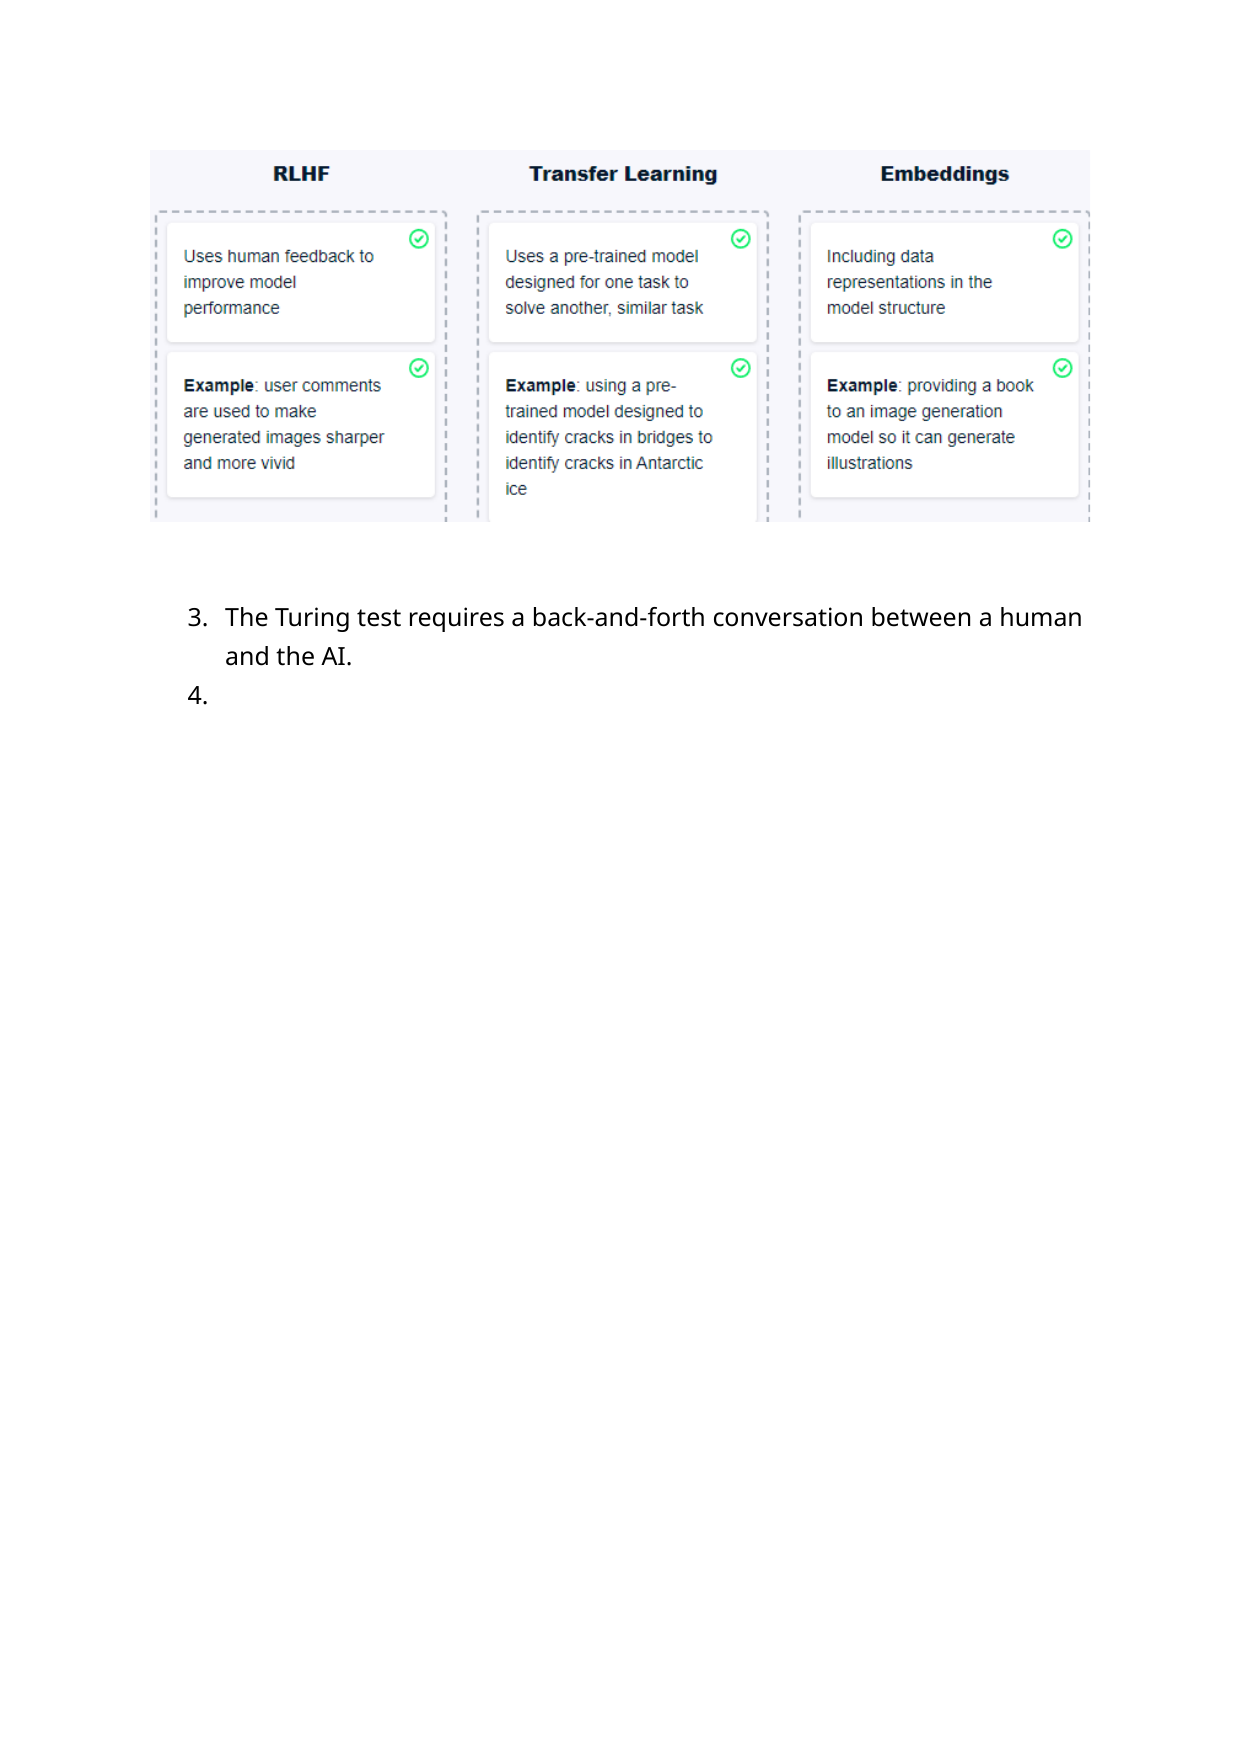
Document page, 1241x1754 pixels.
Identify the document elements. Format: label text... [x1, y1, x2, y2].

picture [150, 150, 1091, 522]
list The Turing test requires a back-and-forth conversation between a human and the AI. [187, 599, 1090, 673]
